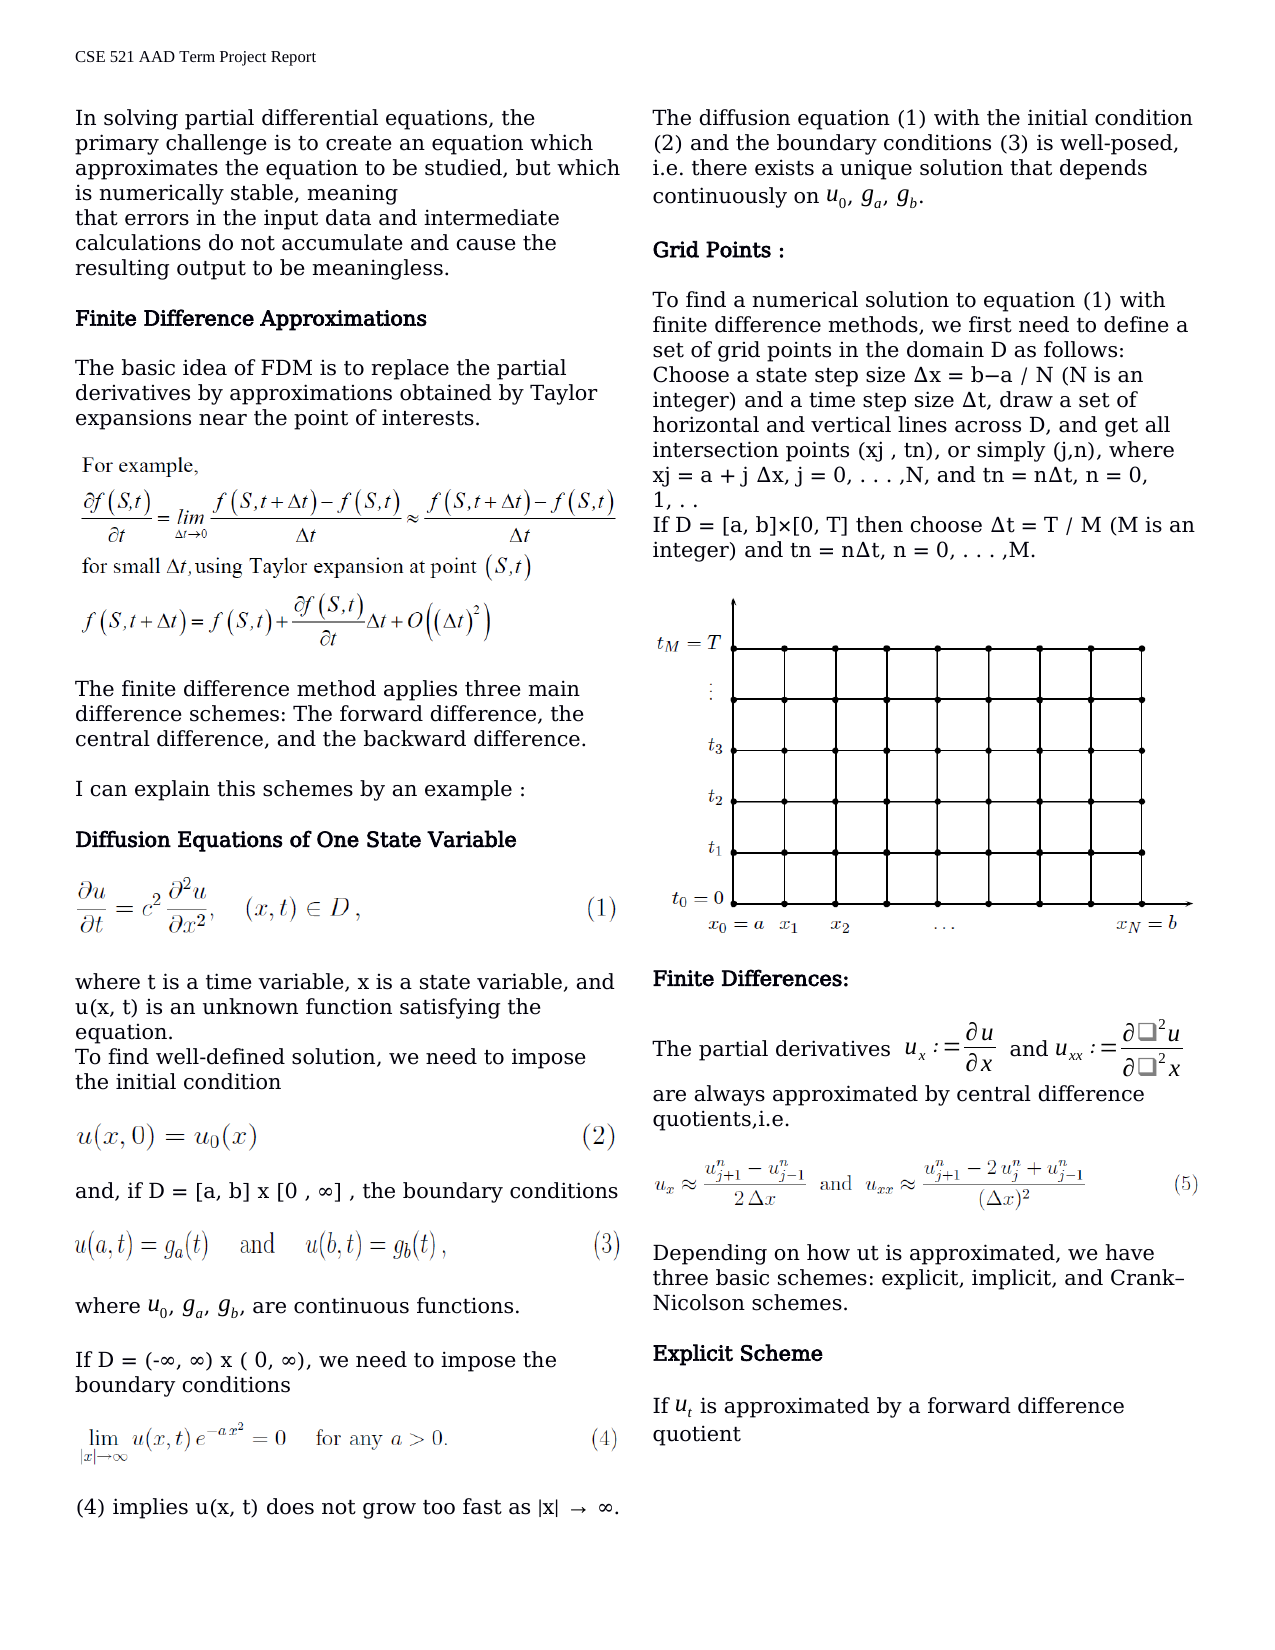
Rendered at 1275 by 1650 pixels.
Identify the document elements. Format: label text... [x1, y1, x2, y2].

picture [75, 876, 623, 944]
text and, if D = [a, b] x [0 , ∞] , the boundary conditions [75, 1177, 622, 1202]
text If D = (-∞, ∞) x ( 0, ∞), we need to impose the boundary conditions [75, 1346, 622, 1396]
text In solving partial differential equations, the primary challenge is to create an equation which approximates the equation to be studied, but which is numerically stable, meaning [75, 105, 622, 205]
text where t is a time variable, x is a state variable, and u(x, t) is an unknown function satisfying the equation. [75, 969, 622, 1044]
text If D = [a, b]×[0, T] then choose Δt = T / M (M is an integer) and tn = nΔt, n = 0, . . . ,M. [652, 511, 1200, 561]
text The diffusion equation (1) with the initial condition (2) and the boundary conditions (3) is well-posed, i.e. there exists a unique solution that depends continuously on , , . [652, 105, 1200, 211]
picture [75, 1227, 623, 1265]
text are always approximated by central difference quotients,i.e. [652, 1081, 1200, 1131]
text Finite Differences: [652, 965, 1200, 990]
text Diffusion Equations of One State Variable [75, 826, 622, 851]
text Choose a state step size Δx = b−a / N (N is an integer) and a time step size Δt, draw a set of horizontal and vertical lines across D, and get all intersection points (xj , tn), or simply (j,n), where xj = a + j Δx, j = 0, . . . ,N, and tn = nΔt, n = 0, 1, . . [652, 361, 1200, 511]
text Grid Points : [652, 236, 1200, 261]
text (4) implies u(x, t) does not grow too fast as |x| ∞. [75, 1493, 622, 1520]
picture [652, 586, 1200, 941]
text that errors in the input data and intermediate calculations do not accumulate and cause the resulting output to be meaningless. [75, 205, 622, 280]
text If is approximated by a forward difference quotient [652, 1390, 1200, 1446]
text where , , , are continuous functions. [75, 1290, 622, 1321]
text To find well-defined solution, we need to impose the initial condition [75, 1044, 622, 1094]
text Explicit Scheme [652, 1340, 1200, 1365]
text I can explain this schemes by an example : [75, 776, 622, 801]
text To find a numerical solution to equation (1) with finite difference methods, we first need to define a set of grid points in the domain D as follows: [652, 286, 1200, 361]
text The partial derivatives and [652, 1015, 1200, 1081]
text The finite difference method applies three main difference schemes: The forward difference, the central difference, and the backward difference. [75, 676, 622, 751]
picture [75, 1118, 623, 1153]
picture [652, 1156, 1200, 1215]
picture [75, 455, 623, 652]
picture [75, 1421, 622, 1468]
text Depending on how ut is approximated, we have three basic schemes: explicit, implicit, and Crank–Nicolson schemes. [652, 1240, 1200, 1315]
text Finite Difference Approximations [75, 305, 622, 330]
text The basic idea of FDM is to replace the partial derivatives by approximations obtained by Taylor expansions near the point of interests. [75, 355, 622, 430]
